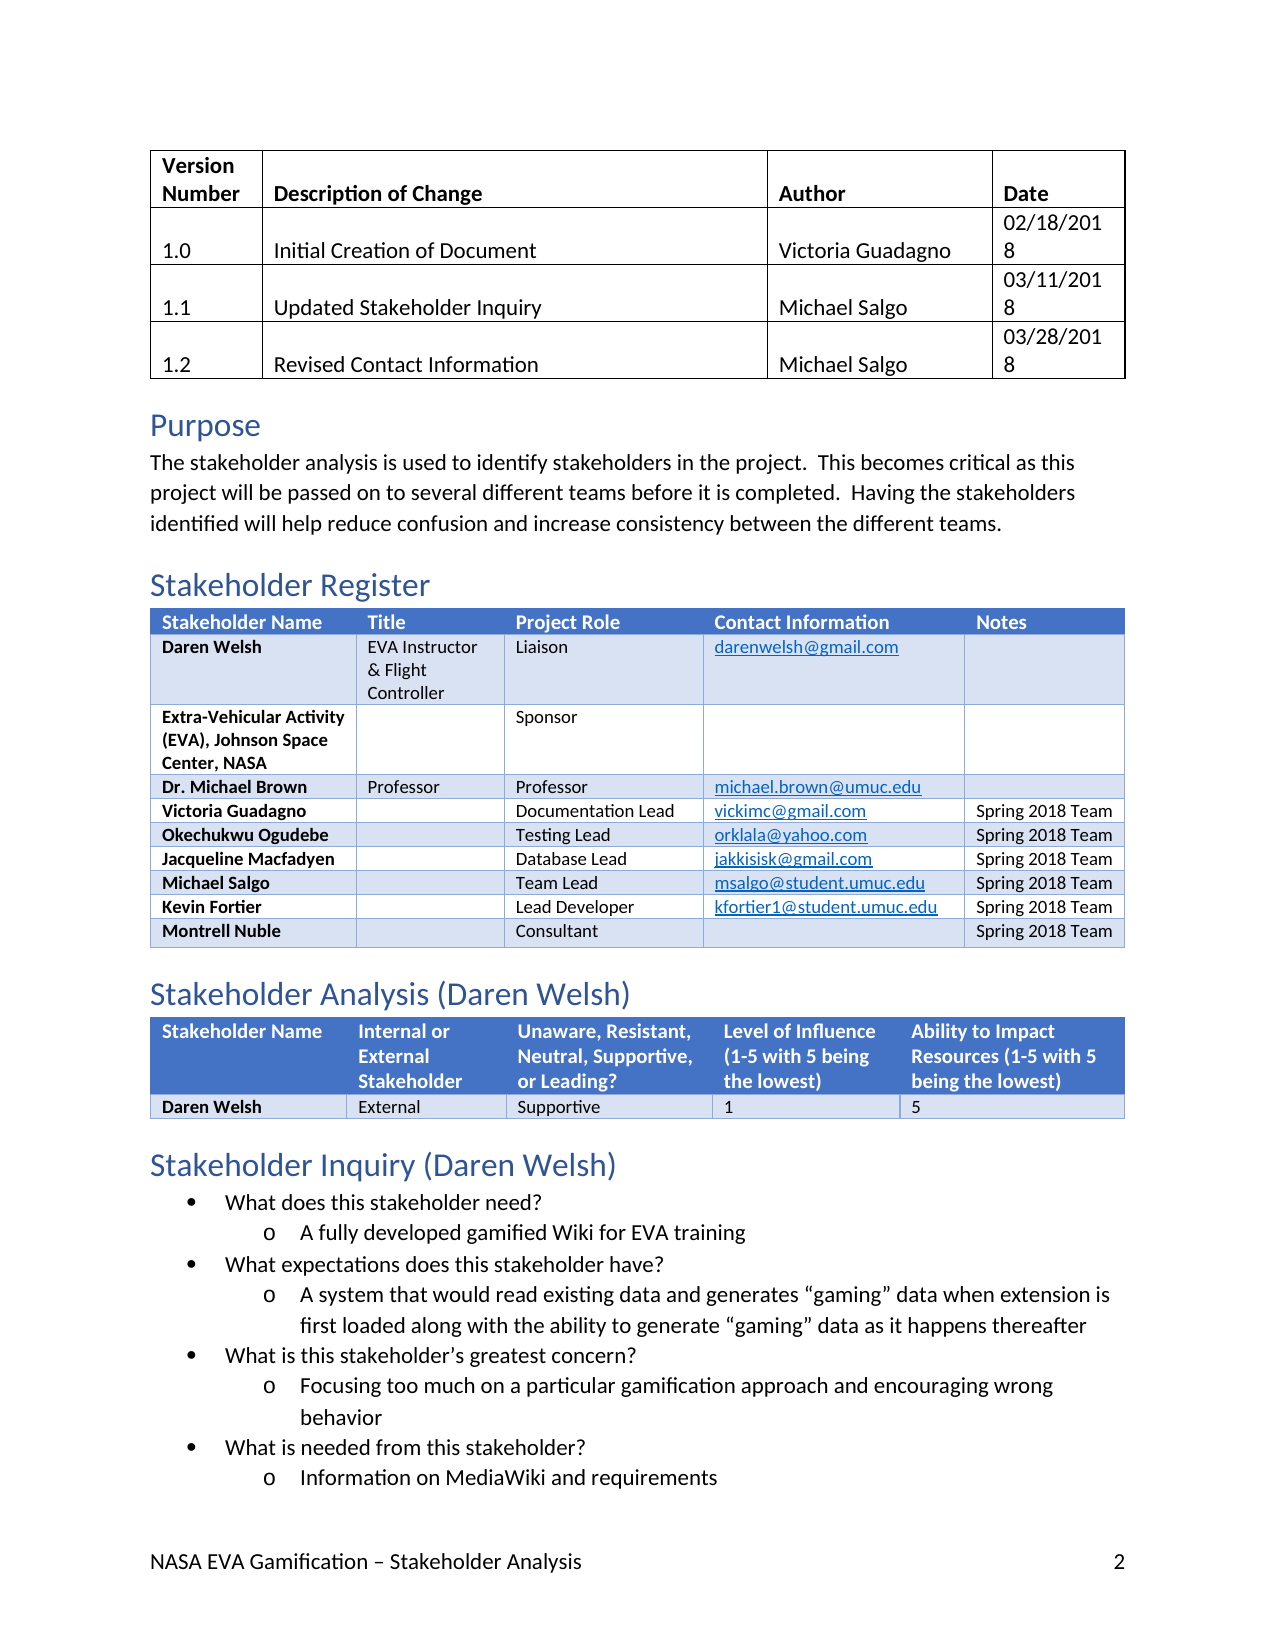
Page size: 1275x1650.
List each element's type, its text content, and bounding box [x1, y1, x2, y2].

table_cell Spring 2018 Team [965, 871, 1124, 894]
list Information on MediaWiki and requirements [262, 1463, 1125, 1493]
table_cell 03/28/2018 [993, 322, 1124, 378]
table_header Date [993, 151, 1124, 207]
table_header Ability to Impact Resources (1-5 with 5 being the lowest) [901, 1018, 1124, 1094]
table_header Project Role [505, 609, 703, 634]
table_header Author [768, 151, 992, 207]
table_header Stakeholder Name [151, 1018, 346, 1094]
table_cell Liaison [505, 635, 703, 704]
list What is this stakeholder’s greatest concern? [187, 1341, 1125, 1369]
table_cell Daren Welsh [151, 635, 356, 704]
table_cell Spring 2018 Team [965, 919, 1124, 947]
list Focusing too much on a particular gamification approach and encouraging wrong behavior [262, 1372, 1125, 1431]
table_cell Victoria Guadagno [151, 799, 356, 822]
table_cell Dr. Michael Brown [151, 775, 356, 798]
table_header Title [357, 609, 504, 634]
list A fully developed gamified Wiki for EVA training [262, 1218, 1125, 1247]
list What expectations does this stakeholder have? [187, 1250, 1125, 1278]
table_cell [357, 705, 504, 774]
table_header Notes [965, 609, 1124, 634]
table_header Unaware, Resistant, Neutral, Supportive, or Leading? [507, 1018, 712, 1094]
table_cell Team Lead [505, 871, 703, 894]
table_cell Supportive [507, 1095, 712, 1118]
subtitle Stakeholder Analysis (Daren Welsh) [150, 973, 1125, 1013]
table_cell Spring 2018 Team [965, 823, 1124, 846]
table_cell Spring 2018 Team [965, 895, 1124, 918]
table_cell Spring 2018 Team [965, 847, 1124, 870]
table_cell Revised Contact Information [263, 322, 767, 378]
list What is needed from this stakeholder? [187, 1433, 1125, 1461]
table_cell Okechukwu Ogudebe [151, 823, 356, 846]
table_cell Professor [357, 775, 504, 798]
text The stakeholder analysis is used to identify stakeholders in the project. This becomes critical as this project will be passed on to several different teams before it is completed. Having the stakeholders identified will help reduce confusion and increase consistency between the different teams. [150, 448, 1125, 537]
table_cell msalgo@student.umuc.edu [704, 871, 964, 894]
list A system that would read existing data and generates “gaming” data when extension is first loaded along with the ability to generate “gaming” data as it happens thereafter [262, 1280, 1125, 1339]
table_header Description of Change [263, 151, 767, 207]
table_cell 1.2 [151, 322, 262, 378]
table_cell Consultant [505, 919, 703, 947]
table_cell 5 [901, 1095, 1124, 1118]
subtitle Stakeholder Inquiry (Daren Welsh) [150, 1144, 1125, 1185]
table_cell Testing Lead [505, 823, 703, 846]
table_cell Daren Welsh [151, 1095, 346, 1118]
table_cell Updated Stakeholder Inquiry [263, 265, 767, 321]
table_cell 1 [713, 1095, 899, 1118]
table_cell Initial Creation of Document [263, 208, 767, 264]
table_cell [357, 823, 504, 846]
table_cell Spring 2018 Team [965, 799, 1124, 822]
table_cell Michael Salgo [768, 265, 992, 321]
table_cell Kevin Fortier [151, 895, 356, 918]
table_cell Database Lead [505, 847, 703, 870]
subtitle Stakeholder Register [150, 564, 1125, 605]
table_cell Extra-Vehicular Activity (EVA), Johnson Space Center, NASA [151, 705, 356, 774]
list What does this stakeholder need? [187, 1188, 1125, 1216]
table_cell Michael Salgo [768, 322, 992, 378]
table_header Version Number [151, 151, 262, 207]
table_cell darenwelsh@gmail.com [704, 635, 964, 704]
table_cell [357, 919, 504, 947]
table_cell Documentation Lead [505, 799, 703, 822]
table_header Level of Influence (1-5 with 5 being the lowest) [713, 1018, 899, 1094]
table_cell Victoria Guadagno [768, 208, 992, 264]
table_cell External [347, 1095, 506, 1118]
table_cell Montrell Nuble [151, 919, 356, 947]
table_cell [965, 705, 1124, 774]
table_cell Michael Salgo [151, 871, 356, 894]
table_cell [357, 799, 504, 822]
table_header Stakeholder Name [151, 609, 356, 634]
table_cell orklala@yahoo.com [704, 823, 964, 846]
table_cell michael.brown@umuc.edu [704, 775, 964, 798]
table_cell 03/11/2018 [993, 265, 1124, 321]
table_cell [357, 871, 504, 894]
table_cell 1.0 [151, 208, 262, 264]
table_cell [704, 919, 964, 947]
table_cell Sponsor [505, 705, 703, 774]
table_cell Lead Developer [505, 895, 703, 918]
table_cell vickimc@gmail.com [704, 799, 964, 822]
table_cell [357, 847, 504, 870]
table_cell 02/18/2018 [993, 208, 1124, 264]
table_cell Jacqueline Macfadyen [151, 847, 356, 870]
table_cell 1.1 [151, 265, 262, 321]
table_cell [357, 895, 504, 918]
table_cell kfortier1@student.umuc.edu [704, 895, 964, 918]
table_cell EVA Instructor & Flight Controller [357, 635, 504, 704]
table_cell Professor [505, 775, 703, 798]
table_cell [704, 705, 964, 774]
table_cell jakkisisk@gmail.com [704, 847, 964, 870]
table_cell [965, 775, 1124, 798]
subtitle Purpose [150, 404, 1125, 445]
table_header Contact Information [704, 609, 964, 634]
table_header Internal or External Stakeholder [347, 1018, 506, 1094]
table_cell [965, 635, 1124, 704]
